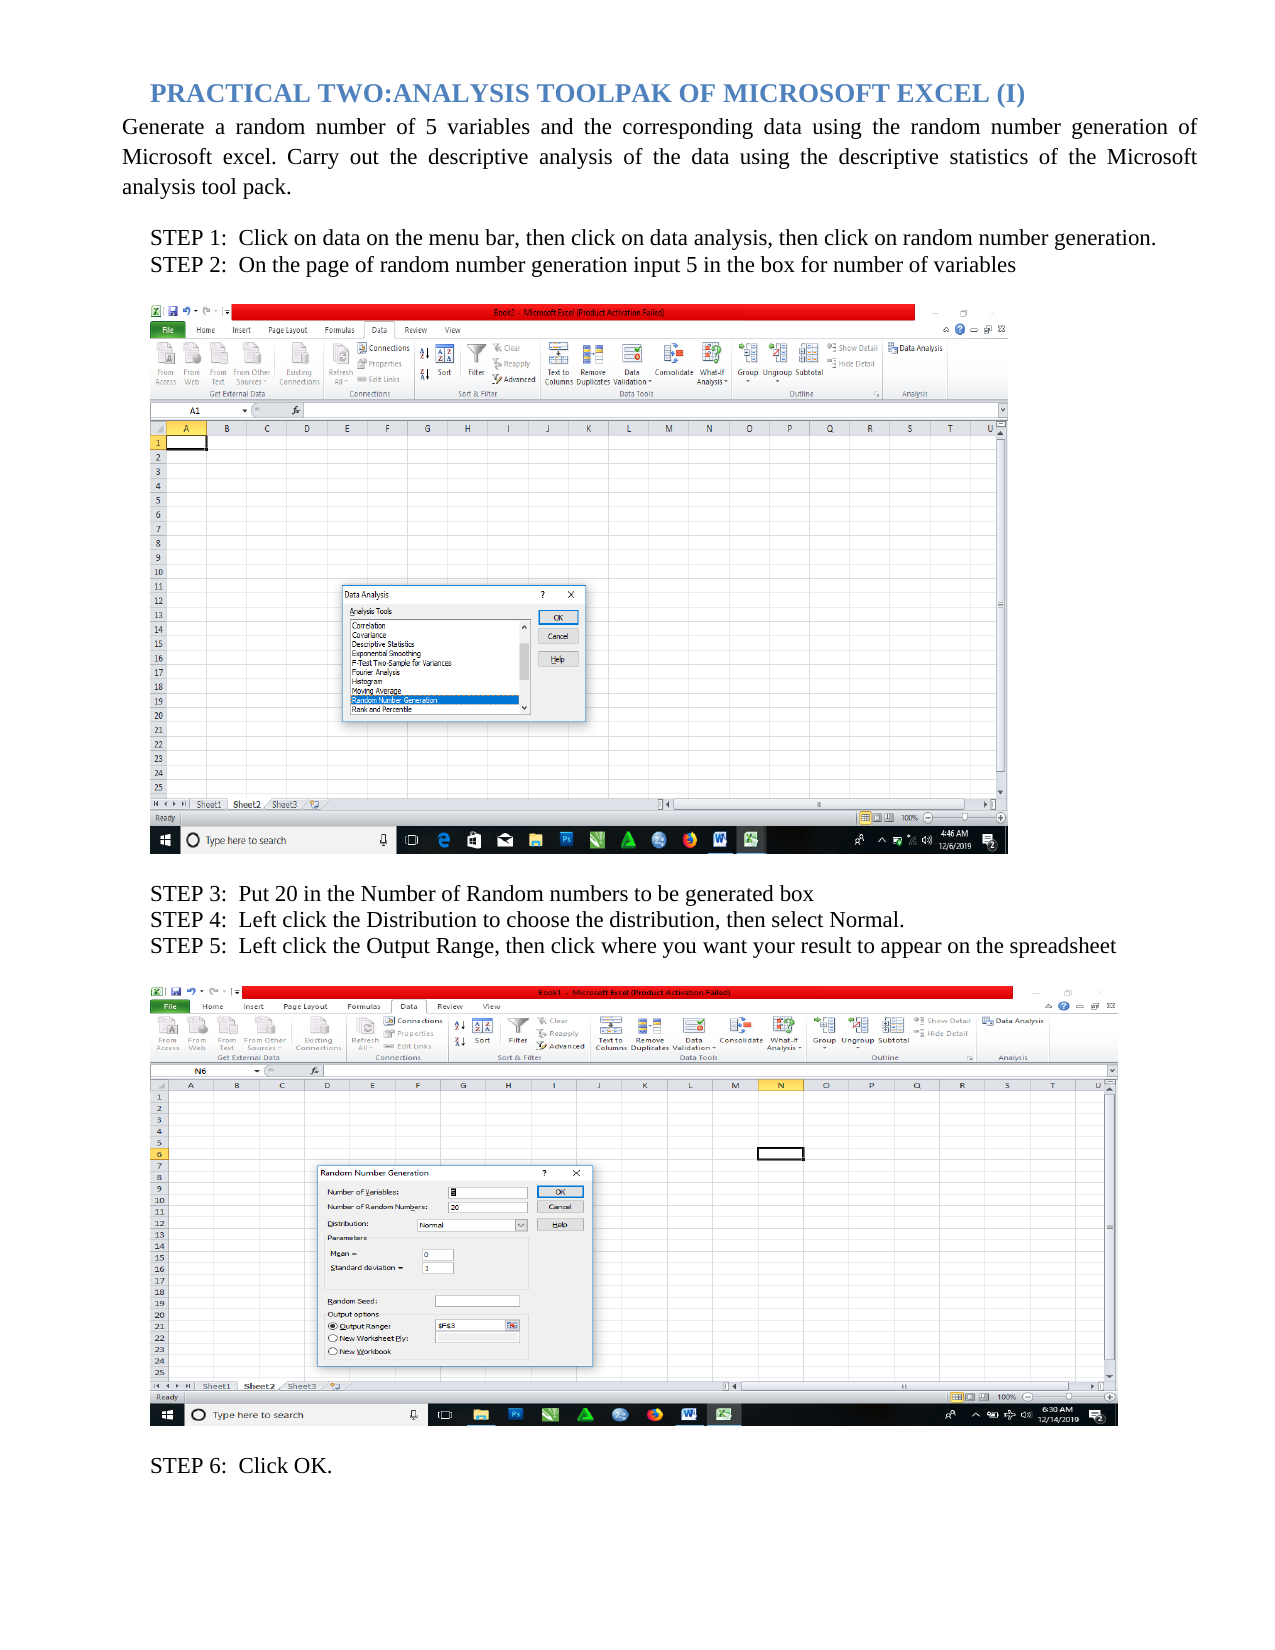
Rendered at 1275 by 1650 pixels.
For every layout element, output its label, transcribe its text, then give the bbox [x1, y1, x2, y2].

subtitle PRACTICAL TWO:ANALYSIS TOOLPAK OF MICROSOFT EXCEL (I) [150, 77, 1200, 108]
picture [150, 303, 1008, 854]
text STEP 5: Left click the Output Range, then click where you want your result to appear on the spreadsheet [150, 932, 1200, 959]
text STEP 3: Put 20 in the Number of Random numbers to be generated box [150, 880, 1200, 906]
picture [150, 985, 1118, 1426]
text STEP 2: On the page of random number generation input 5 in the box for number of variables [150, 251, 1200, 277]
text Generate a random number of 5 variables and the corresponding data using the random number generation of Microsoft excel. Carry out the descriptive analysis of the data using the descriptive statistics of the Microsoft analysis tool pack. [122, 113, 1200, 199]
text STEP 1: Click on data on the menu bar, then click on data analysis, then click on random number generation. [150, 224, 1200, 251]
text STEP 4: Left click the Distribution to choose the distribution, then select Normal. [150, 906, 1200, 932]
text STEP 6: Click OK. [150, 1452, 1200, 1479]
